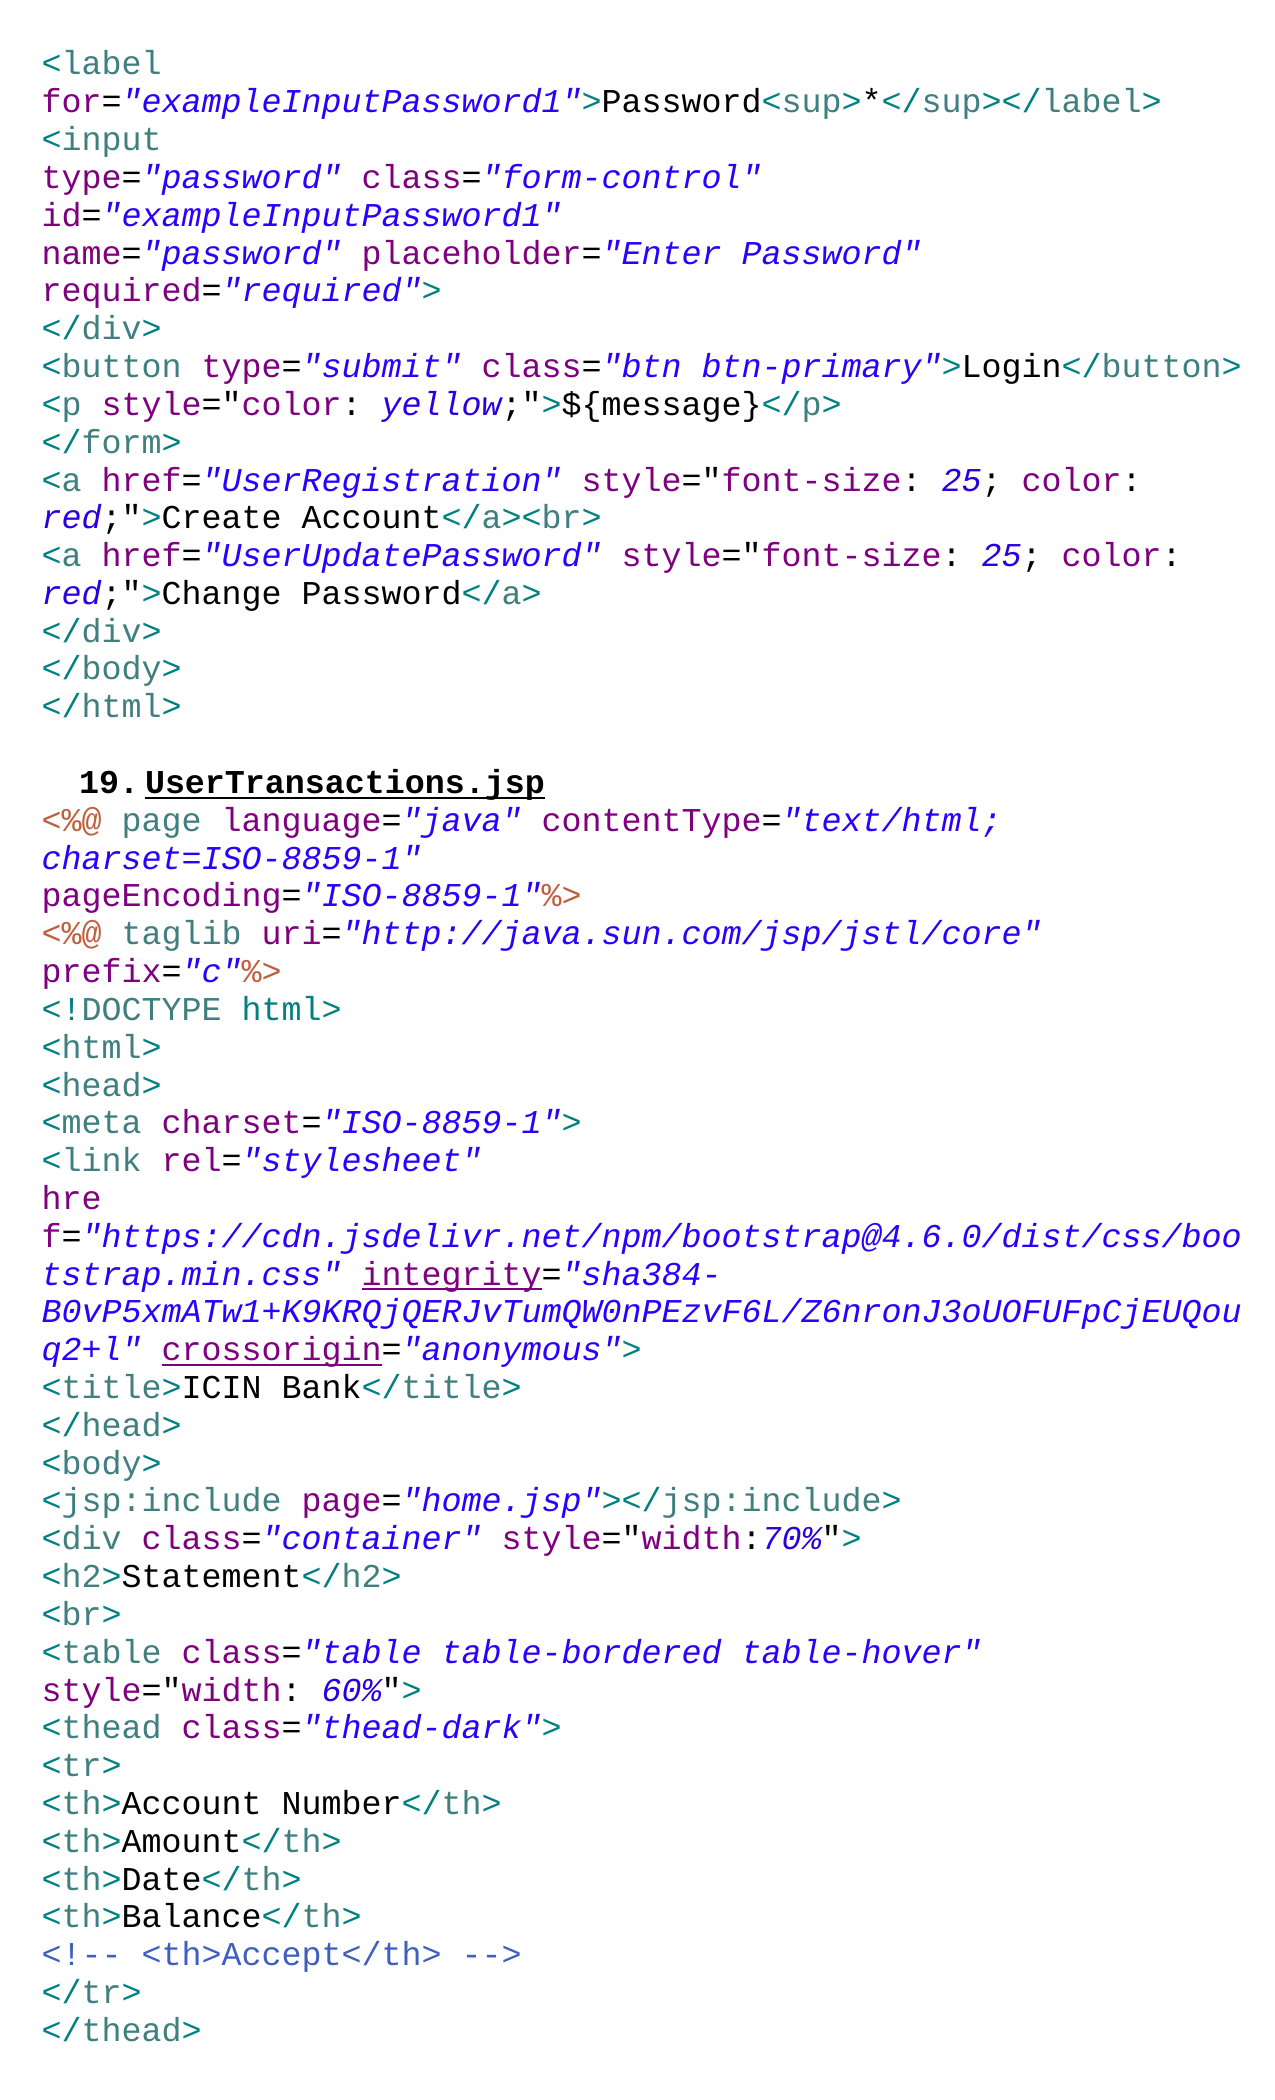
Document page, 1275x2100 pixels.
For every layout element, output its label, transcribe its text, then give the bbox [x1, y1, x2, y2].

text name="password" placeholder="Enter Password" required="required"> [41, 236, 1245, 312]
text <meta charset="ISO-8859-1"> [41, 1106, 1245, 1144]
text </form> [41, 425, 1245, 463]
text <th>Balance</th> [41, 1900, 1245, 1938]
text </div> [41, 614, 1245, 652]
list UserTransactions.jsp [79, 766, 1245, 803]
text </html> [41, 690, 1245, 728]
text pageEncoding="ISO-8859-1"%> [41, 879, 1245, 917]
text <button type="submit" class="btn btn-primary">Login</button> [41, 350, 1245, 388]
text <jsp:include page="home.jsp"></jsp:include> [41, 1484, 1245, 1522]
text <p style="color: yellow;">${message}</p> [41, 388, 1245, 425]
text <%@ page language="java" contentType="text/html; charset=ISO-8859-1" [41, 803, 1245, 879]
text <br> [41, 1598, 1245, 1635]
text <a href="UserUpdatePassword" style="font-size: 25; color: red;">Change Password</a> [41, 539, 1245, 614]
text </thead> [41, 2013, 1245, 2051]
text <th>Account Number</th> [41, 1787, 1245, 1824]
text <table class="table table-bordered table-hover" style="width: 60%"> [41, 1635, 1245, 1711]
text <div class="container" style="width:70%"> [41, 1522, 1245, 1560]
text </div> [41, 312, 1245, 350]
text <body> [41, 1446, 1245, 1484]
text <%@ taglib uri="http://java.sun.com/jsp/jstl/core" prefix="c"%> [41, 917, 1245, 993]
text <label for="exampleInputPassword1">Password<sup>*</sup></label> <input [41, 47, 1245, 161]
text <thead class="thead-dark"> [41, 1711, 1245, 1749]
text <th>Amount</th> [41, 1824, 1245, 1862]
text </tr> [41, 1976, 1245, 2013]
text <title>ICIN Bank</title> [41, 1371, 1245, 1408]
text type="password" class="form-control" id="exampleInputPassword1" [41, 161, 1245, 236]
text <tr> [41, 1749, 1245, 1787]
text <h2>Statement</h2> [41, 1560, 1245, 1598]
text </head> [41, 1408, 1245, 1446]
text <!-- <th>Accept</th> --> [41, 1938, 1245, 1976]
text </body> [41, 652, 1245, 690]
text <link rel="stylesheet" href="https://cdn.jsdelivr.net/npm/bootstrap@4.6.0/dist/css/bootstrap.min.css" integrity="sha384-B0vP5xmATw1+K9KRQjQERJvTumQW0nPEzvF6L/Z6nronJ3oUOFUFpCjEUQouq2+l" crossorigin="anonymous"> [41, 1144, 1245, 1371]
text <head> [41, 1068, 1245, 1106]
text <th>Date</th> [41, 1862, 1245, 1900]
text <html> [41, 1030, 1245, 1068]
text <!DOCTYPE html> [41, 993, 1245, 1030]
text <a href="UserRegistration" style="font-size: 25; color: red;">Create Account</a><br> [41, 463, 1245, 539]
